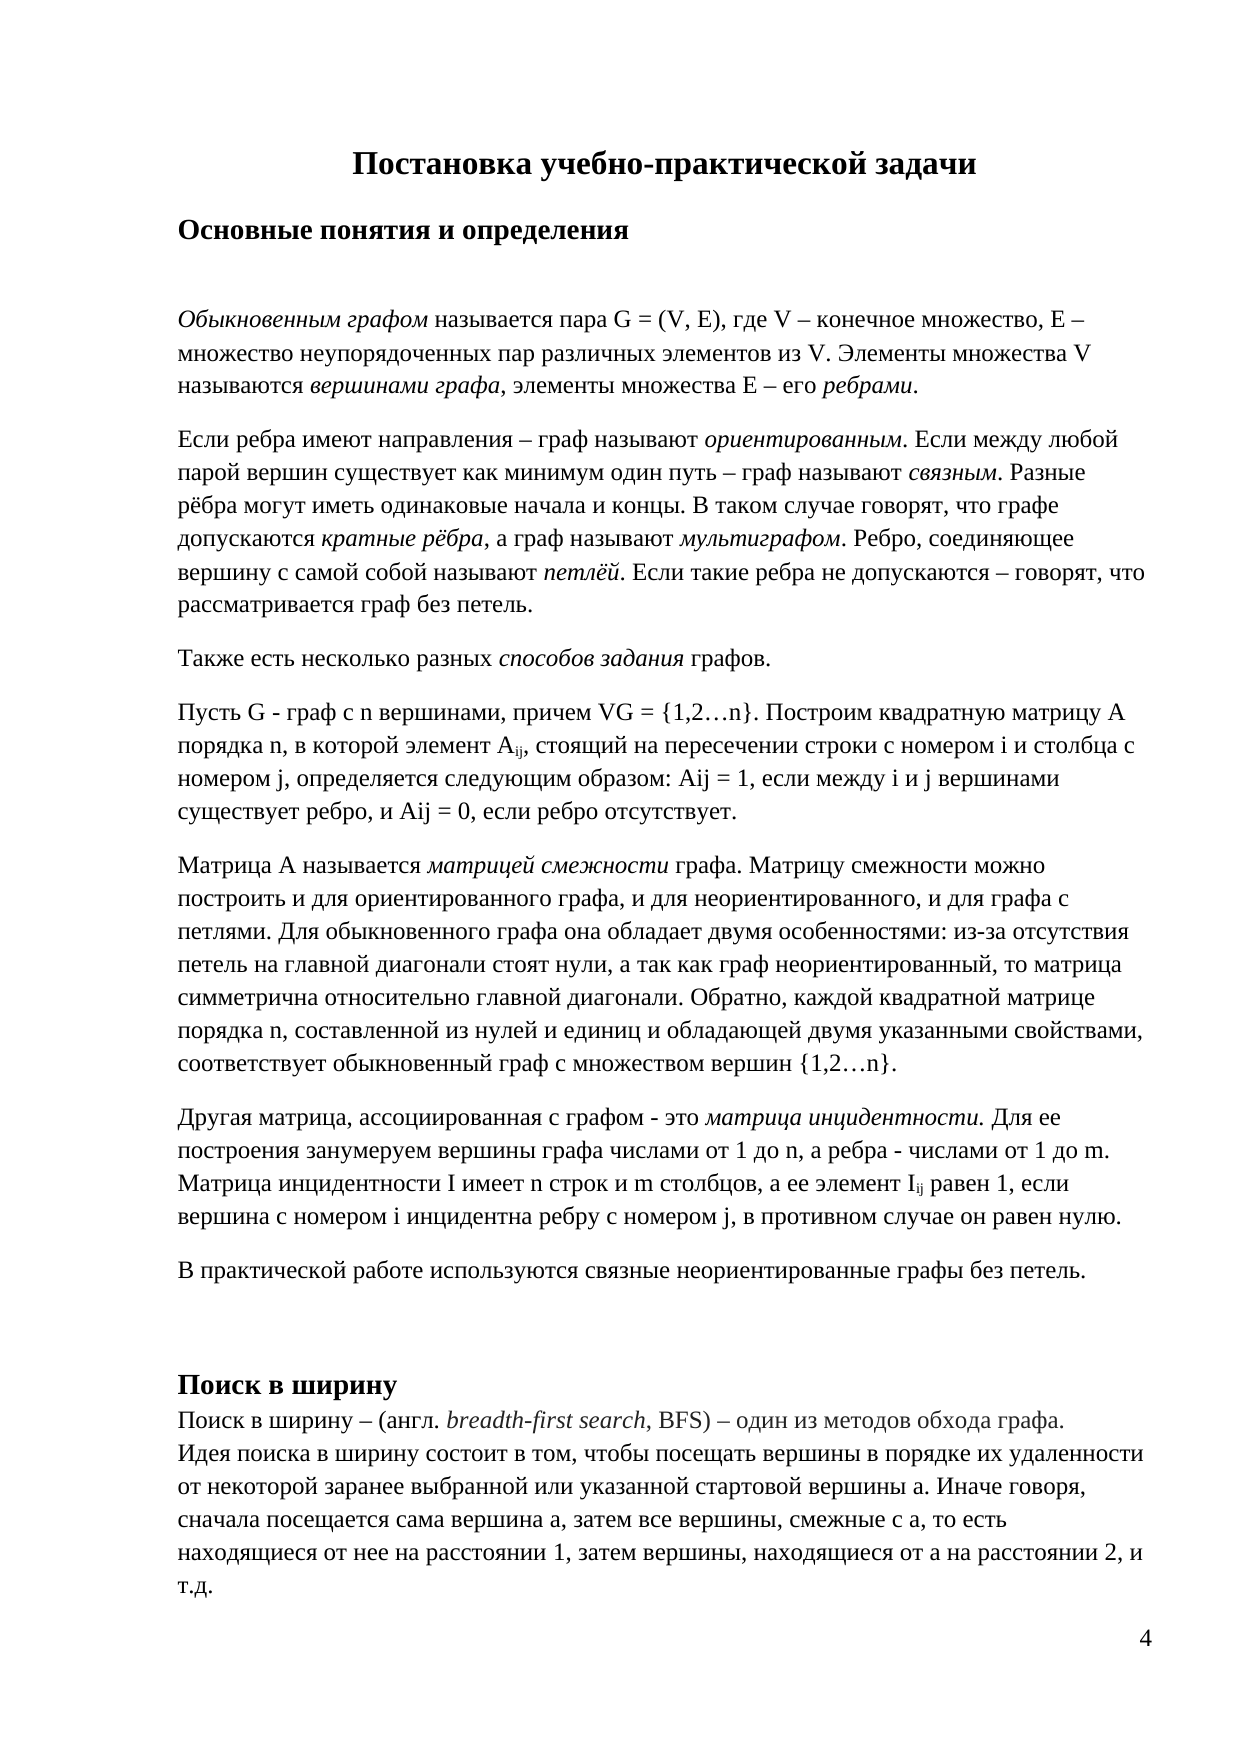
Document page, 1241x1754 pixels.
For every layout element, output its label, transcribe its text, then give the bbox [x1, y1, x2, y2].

subtitle Поиск в ширину Поиск в ширину – (англ. breadth-first search, BFS) – один из методов обхода графа. [177, 1367, 1152, 1433]
subtitle Постановка учебно-практической задачи [177, 143, 1152, 181]
text В практической работе используются связные неориентированные графы без петель. [177, 1255, 1152, 1284]
text Идея поиска в ширину состоит в том, чтобы посещать вершины в порядке их удаленности от некоторой заранее выбранной или указанной стартовой вершины a. Иначе говоря, сначала посещается сама вершина a, затем все вершины, смежные с a, то есть находящиеся от нее на расстоянии 1, затем вершины, находящиеся от a на расстоянии 2, и т.д. [177, 1438, 1152, 1599]
text Матрица A называется матрицей смежности графа. Матрицу смежности можно построить и для ориентированного графа, и для неориентированного, и для графа с петлями. Для обыкновенного графа она обладает двумя особенностями: из-за отсутствия петель на главной диагонали стоят нули, а так как граф неориентированный, то матрица симметрична относительно главной диагонали. Обратно, каждой квадратной матрице порядка n, составленной из нулей и единиц и обладающей двумя указанными свойствами, соответствует обыкновенный граф с множеством вершин {1,2…n}. [177, 850, 1152, 1077]
subtitle Основные понятия и определения [177, 212, 1152, 246]
text Если ребра имеют направления – граф называют ориентированным. Если между любой парой вершин существует как минимум один путь – граф называют связным. Разные рёбра могут иметь одинаковые начала и концы. В таком случае говорят, что графе допускаются кратные рёбра, а граф называют мультиграфом. Ребро, соединяющее вершину с самой собой называют петлёй. Если такие ребра не допускаются – говорят, что рассматривается граф без петель. [177, 424, 1152, 618]
text Другая матрица, ассоциированная с графом - это матрица инцидентности. Для ее построения занумеруем вершины графа числами от 1 до n, а ребра - числами от 1 до m. Матрица инцидентности I имеет n строк и m столбцов, а ее элемент Iij равен 1, если вершина с номером i инцидентна ребру с номером j, в противном случае он равен нулю. [177, 1102, 1152, 1230]
text Также есть несколько разных способов задания графов. [177, 643, 1152, 672]
text Пусть G - граф с n вершинами, причем VG = {1,2…n}. Построим квадратную матрицу A порядка n, в которой элемент Aij, стоящий на пересечении строки с номером i и столбца с номером j, определяется следующим образом: Aij = 1, если между i и j вершинами существует ребро, и Aij = 0, если ребро отсутствует. [177, 697, 1152, 825]
text Обыкновенным графом называется пара G = (V, E), где V – конечное множество, E – множество неупорядоченных пар различных элементов из V. Элементы множества V называются вершинами графа, элементы множества E – его ребрами. [177, 304, 1152, 399]
